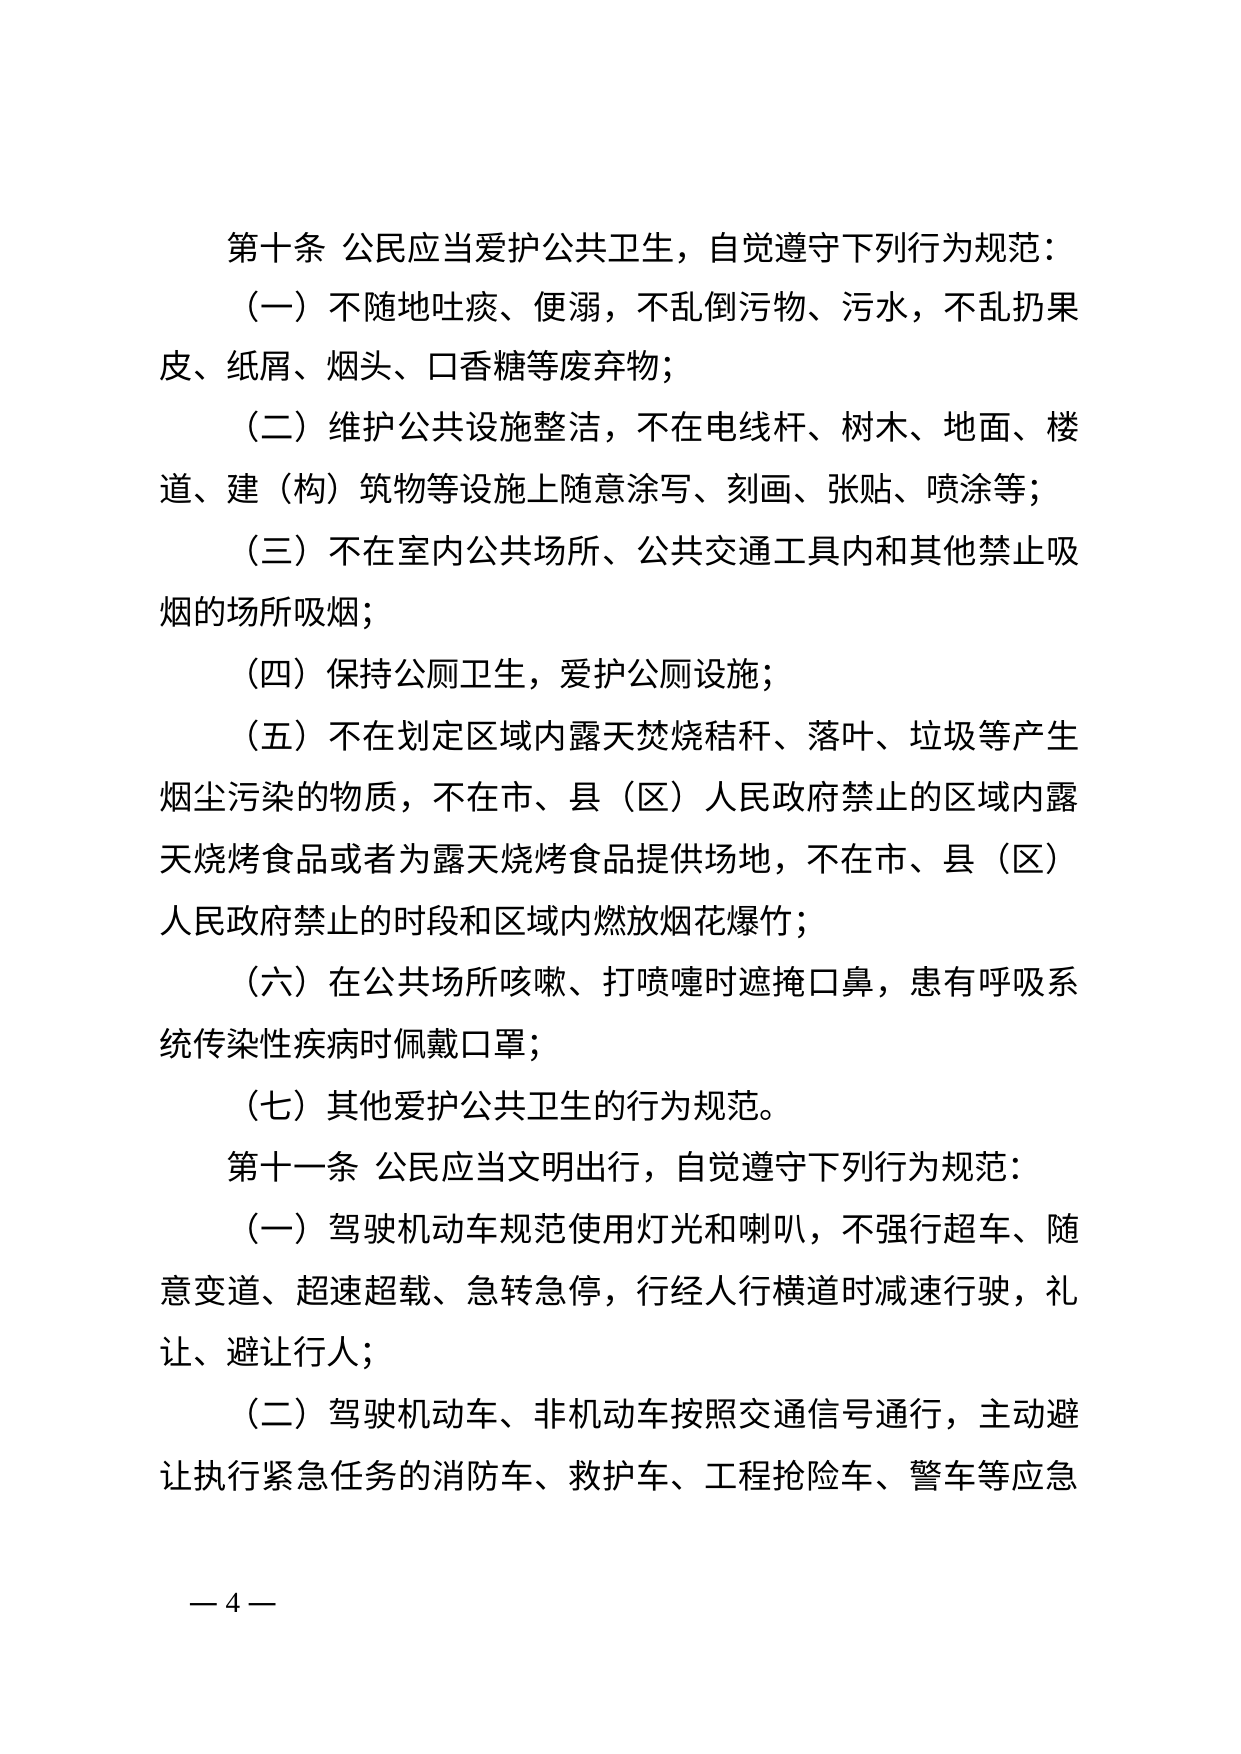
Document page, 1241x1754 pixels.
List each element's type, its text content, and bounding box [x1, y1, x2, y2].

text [159, 1377, 1081, 1501]
text （五）不在划定区域内露天焚烧秸秆、落叶、垃圾等产生烟尘污染的物质，不在市、县（区）人民政府禁止的区域内露天烧烤食品或者为露天烧烤食品提供场地，不在市、县（区）人民政府禁止的时段和区域内燃放烟花爆竹； [159, 699, 1081, 946]
text （六）在公共场所咳嗽、打喷嚏时遮掩口鼻，患有呼吸系统传染性疾病时佩戴口罩； [159, 946, 1081, 1069]
text （七）其他爱护公共卫生的行为规范。 [159, 1069, 1081, 1131]
text （一）不随地吐痰、便溺，不乱倒污物、污水，不乱扔果皮、纸屑、烟头、口香糖等废弃物； [159, 273, 1081, 391]
text 第十条 公民应当爱护公共卫生，自觉遵守下列行为规范： [159, 214, 1081, 273]
text （一）驾驶机动车规范使用灯光和喇叭，不强行超车、随意变道、超速超载、急转急停，行经人行横道时减速行驶，礼让、避让行人； [159, 1192, 1081, 1377]
text （三）不在室内公共场所、公共交通工具内和其他禁止吸烟的场所吸烟； [159, 514, 1081, 637]
text （四）保持公厕卫生，爱护公厕设施； [159, 637, 1081, 699]
text 第十一条 公民应当文明出行，自觉遵守下列行为规范： [159, 1131, 1081, 1192]
text （二）维护公共设施整洁，不在电线杆、树木、地面、楼道、建（构）筑物等设施上随意涂写、刻画、张贴、喷涂等； [159, 391, 1081, 514]
